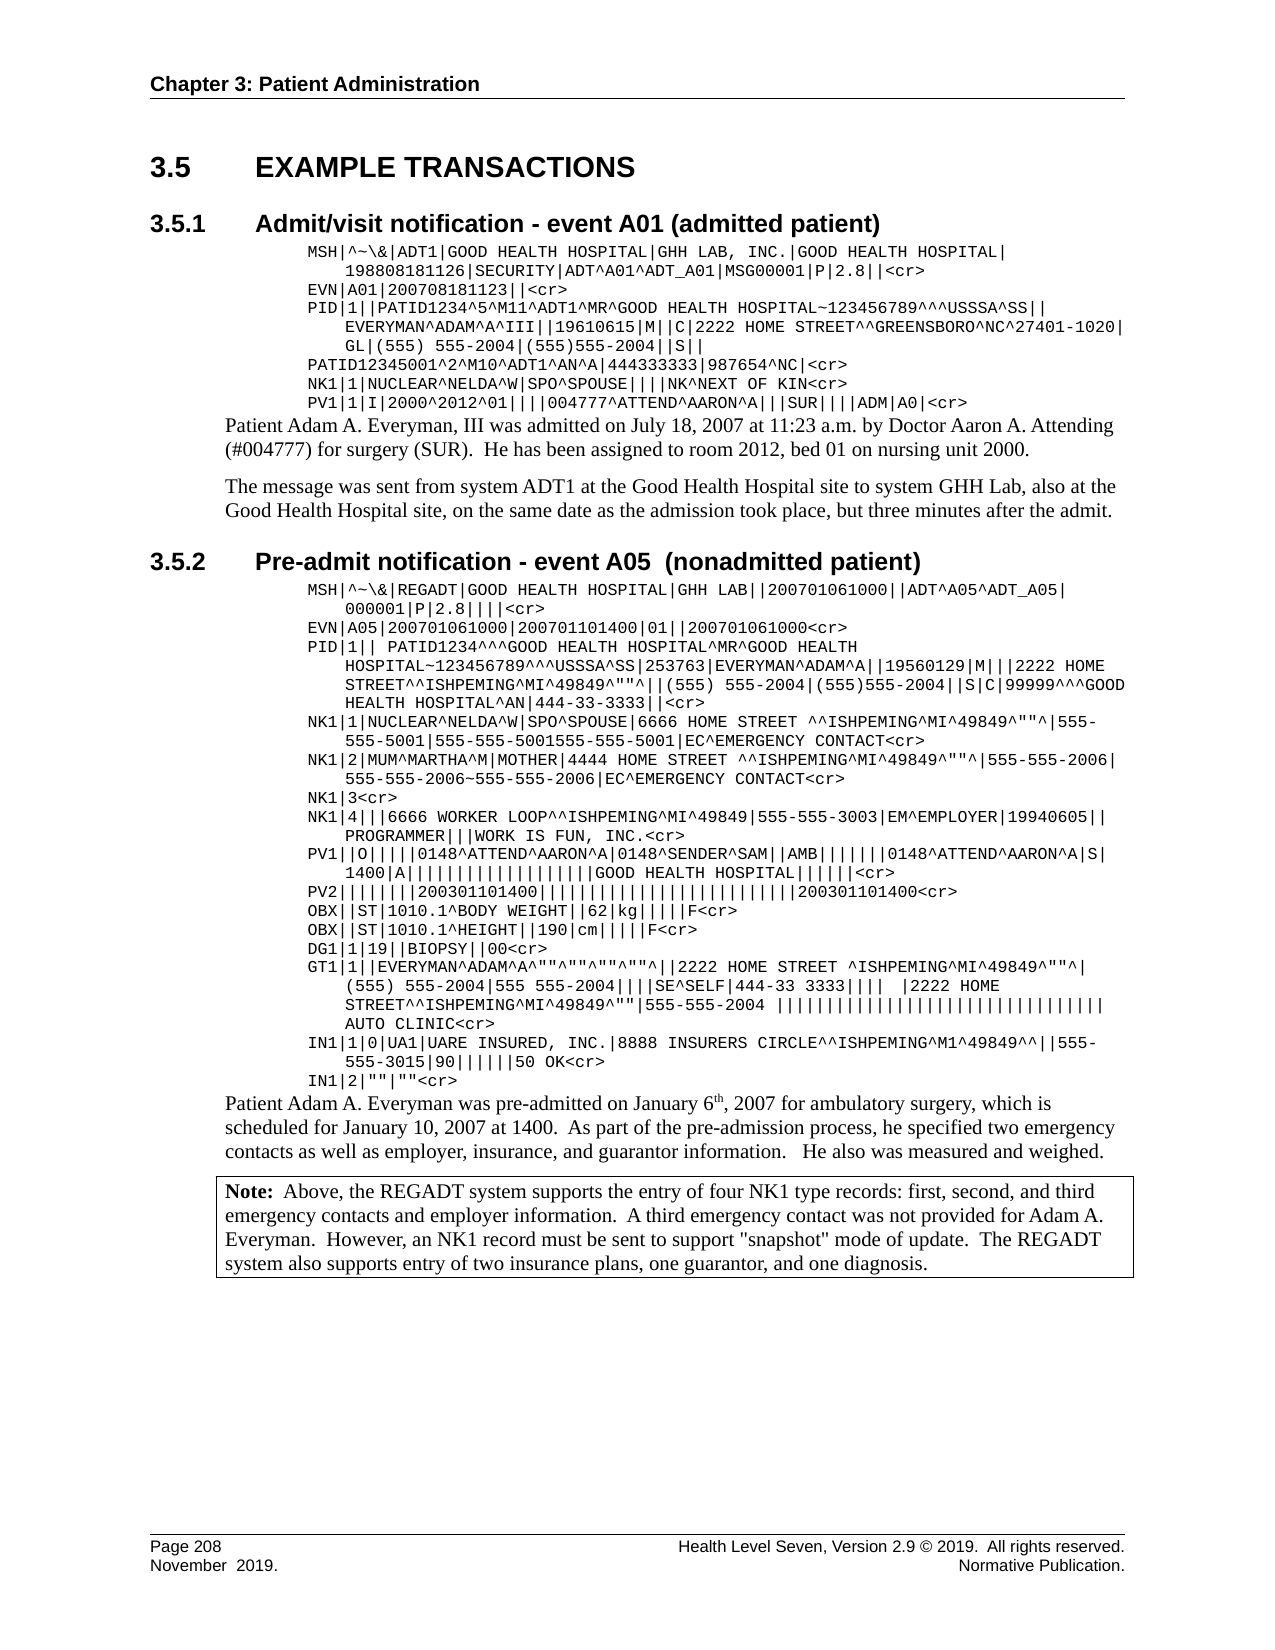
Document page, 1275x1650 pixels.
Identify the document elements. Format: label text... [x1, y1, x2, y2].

text Patient Adam A. Everyman, III was admitted on July 18, 2007 at 11:23 a.m. by Doctor Aaron A. Attending (#004777) for surgery (SUR). He has been assigned to room 2012, bed 01 on nursing unit 2000. [225, 413, 1125, 461]
text Patient Adam A. Everyman was pre-admitted on January 6th, 2007 for ambulatory surgery, which is scheduled for January 10, 2007 at 1400. As part of the pre-admission process, he specified two emergency contacts as well as employer, insurance, and guarantor information. He also was measured and weighed. [225, 1091, 1125, 1163]
text IN1|2|""|""<cr> [307, 1072, 1125, 1091]
text EVN|A01|200708181123||<cr> [307, 281, 1125, 300]
text GT1|1||EVERYMAN^ADAM^A^""^""^""^""^||2222 HOME STREET ^ISHPEMING^MI^49849^""^|(555) 555-2004|555 555-2004||||SE^SELF|444-33 3333|||| |2222 HOME STREET^^ISHPEMING^MI^49849^""|555-555-2004 |||||||||||||||||||||||||||||||||AUTO CLINIC<cr> [307, 959, 1125, 1034]
subtitle EXAMPLE TRANSACTIONS [150, 150, 1125, 183]
subtitle Pre-admit notification - event A05 (nonadmitted patient) [150, 547, 1125, 576]
text NK1|1|NUCLEAR^NELDA^W|SPO^SPOUSE||||NK^NEXT OF KIN<cr> [307, 376, 1125, 394]
text PATID12345001^2^M10^ADT1^AN^A|444333333|987654^NC|<cr> [307, 357, 1125, 376]
text NK1|1|NUCLEAR^NELDA^W|SPO^SPOUSE|6666 HOME STREET ^^ISHPEMING^MI^49849^""^|555-555-5001|555-555-5001555-555-5001|EC^EMERGENCY CONTACT<cr> [307, 714, 1125, 752]
text Note: Above, the REGADT system supports the entry of four NK1 type records: first, second, and third emergency contacts and employer information. A third emergency contact was not provided for Adam A. Everyman. However, an NK1 record must be sent to support "snapshot" mode of update. The REGADT system also supports entry of two insurance plans, one guarantor, and one diagnosis. [217, 1177, 1133, 1277]
text NK1|4|||6666 WORKER LOOP^^ISHPEMING^MI^49849|555-555-3003|EM^EMPLOYER|19940605||PROGRAMMER|||WORK IS FUN, INC.<cr> [307, 808, 1125, 846]
text PV1|1|I|2000^2012^01||||004777^ATTEND^AARON^A|||SUR||||ADM|A0|<cr> [307, 394, 1125, 413]
text EVN|A05|200701061000|200701101400|01||200701061000<cr> [307, 620, 1125, 638]
text MSH|^~\&|ADT1|GOOD HEALTH HOSPITAL|GHH LAB, INC.|GOOD HEALTH HOSPITAL|198808181126|SECURITY|ADT^A01^ADT_A01|MSG00001|P|2.8||<cr> [307, 243, 1125, 281]
subtitle Admit/visit notification - event A01 (admitted patient)- [150, 208, 1125, 237]
text The message was sent from system ADT1 at the Good Health Hospital site to system GHH Lab, also at the Good Health Hospital site, on the same date as the admission took place, but three minutes after the admit. [225, 474, 1125, 522]
text OBX||ST|1010.1^BODY WEIGHT||62|kg|||||F<cr> [307, 902, 1125, 921]
text DG1|1|19||BIOPSY||00<cr> [307, 940, 1125, 959]
text PV1||O|||||0148^ATTEND^AARON^A|0148^SENDER^SAM||AMB|||||||0148^ATTEND^AARON^A|S|1400|A|||||||||||||||||||GOOD HEALTH HOSPITAL||||||<cr> [307, 846, 1125, 884]
text NK1|3<cr> [307, 789, 1125, 808]
text IN1|1|0|UA1|UARE INSURED, INC.|8888 INSURERS CIRCLE^^ISHPEMING^M1^49849^^||555-555-3015|90||||||50 OK<cr> [307, 1034, 1125, 1072]
text PID|1||PATID1234^5^M11^ADT1^MR^GOOD HEALTH HOSPITAL~123456789^^^USSSA^SS||EVERYMAN^ADAM^A^III||19610615|M||C|2222 HOME STREET^^GREENSBORO^NC^27401-1020|GL|(555) 555-2004|(555)555-2004||S|| [307, 300, 1125, 357]
text MSH|^~\&|REGADT|GOOD HEALTH HOSPITAL|GHH LAB||200701061000||ADT^A05^ADT_A05|000001|P|2.8||||<cr> [307, 582, 1125, 620]
text NK1|2|MUM^MARTHA^M|MOTHER|4444 HOME STREET ^^ISHPEMING^MI^49849^""^|555-555-2006|555-555-2006~555-555-2006|EC^EMERGENCY CONTACT<cr> [307, 752, 1125, 789]
text OBX||ST|1010.1^HEIGHT||190|cm|||||F<cr> [307, 921, 1125, 940]
text PID|1|| PATID1234^^^GOOD HEALTH HOSPITAL^MR^GOOD HEALTH HOSPITAL~123456789^^^USSSA^SS|253763|EVERYMAN^ADAM^A||19560129|M|||2222 HOME STREET^^ISHPEMING^MI^49849^""^||(555) 555-2004|(555)555-2004||S|C|99999^^^GOOD HEALTH HOSPITAL^AN|444-33-3333||<cr> [307, 638, 1125, 714]
text PV2||||||||200301101400||||||||||||||||||||||||||200301101400<cr> [307, 884, 1125, 902]
